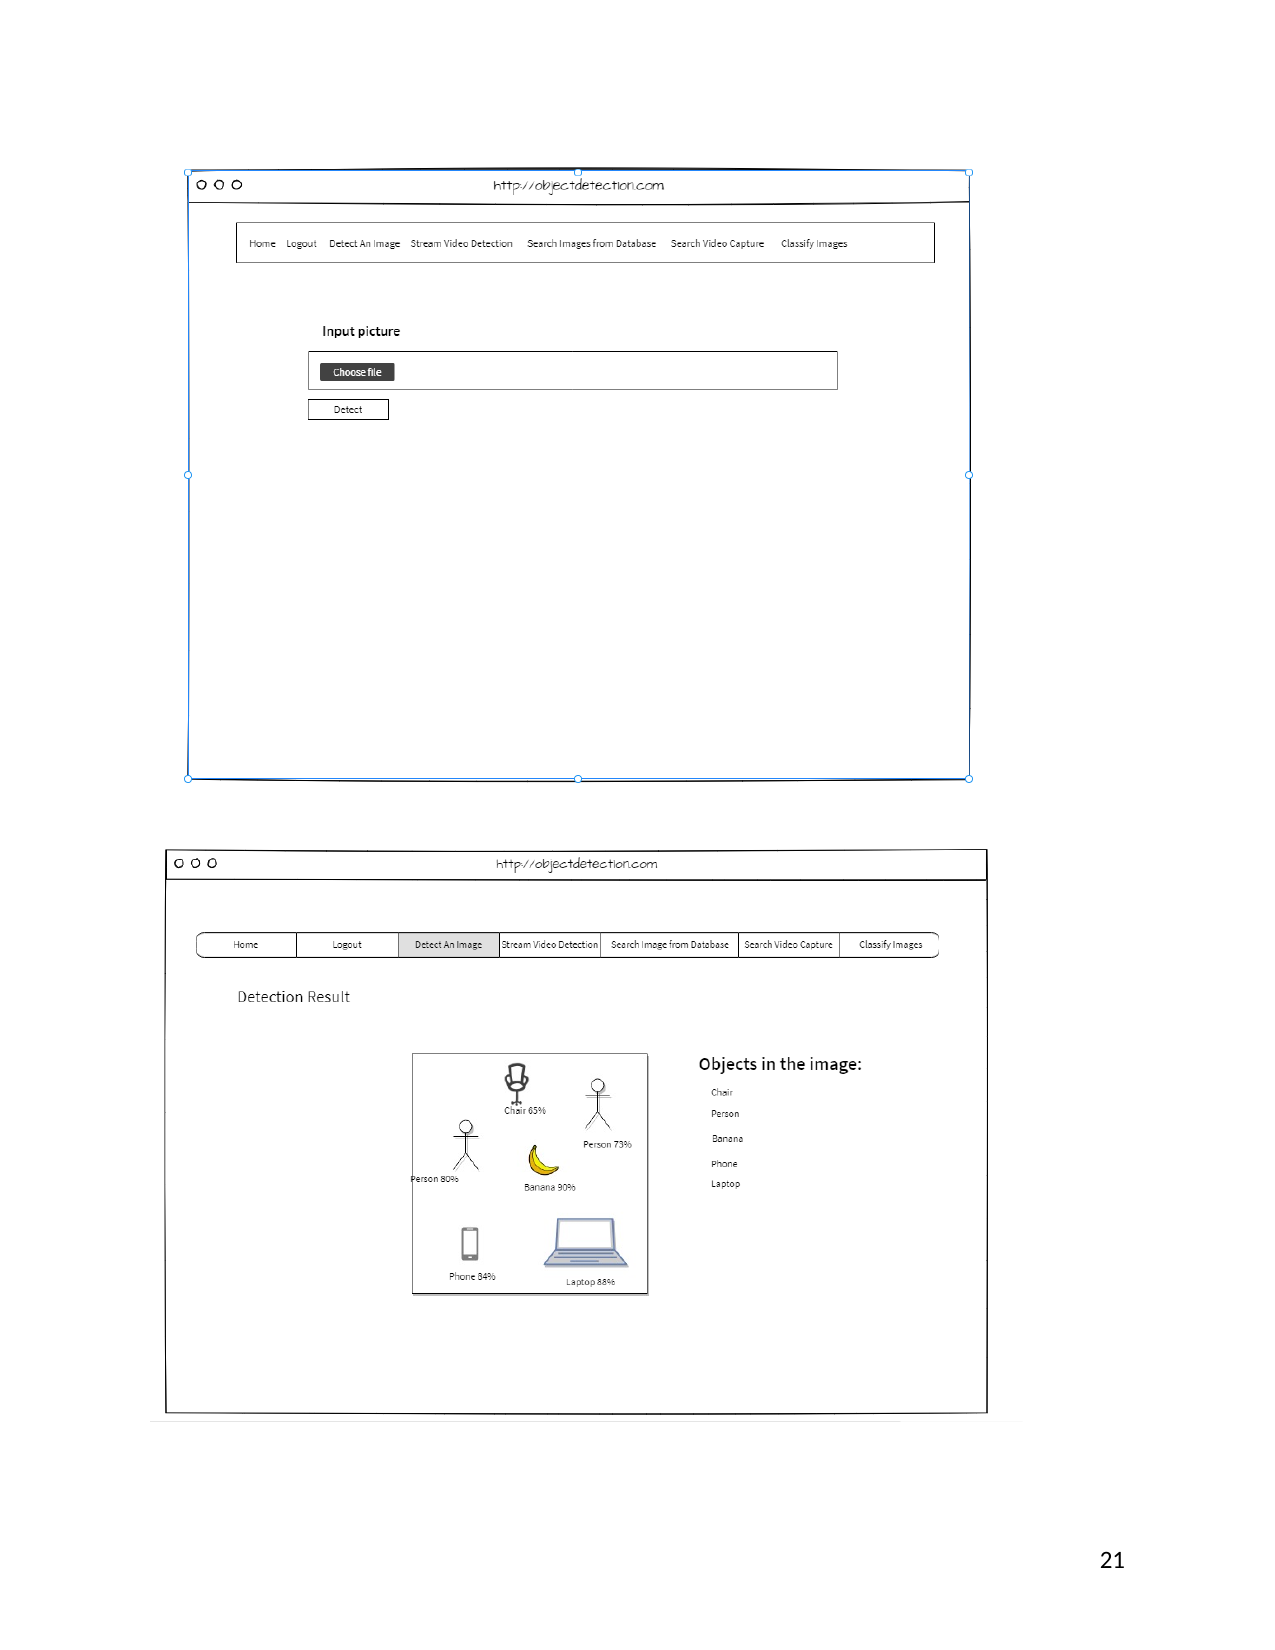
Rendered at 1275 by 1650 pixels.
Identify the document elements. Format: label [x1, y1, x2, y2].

picture [150, 831, 1023, 1422]
picture [150, 150, 1022, 804]
